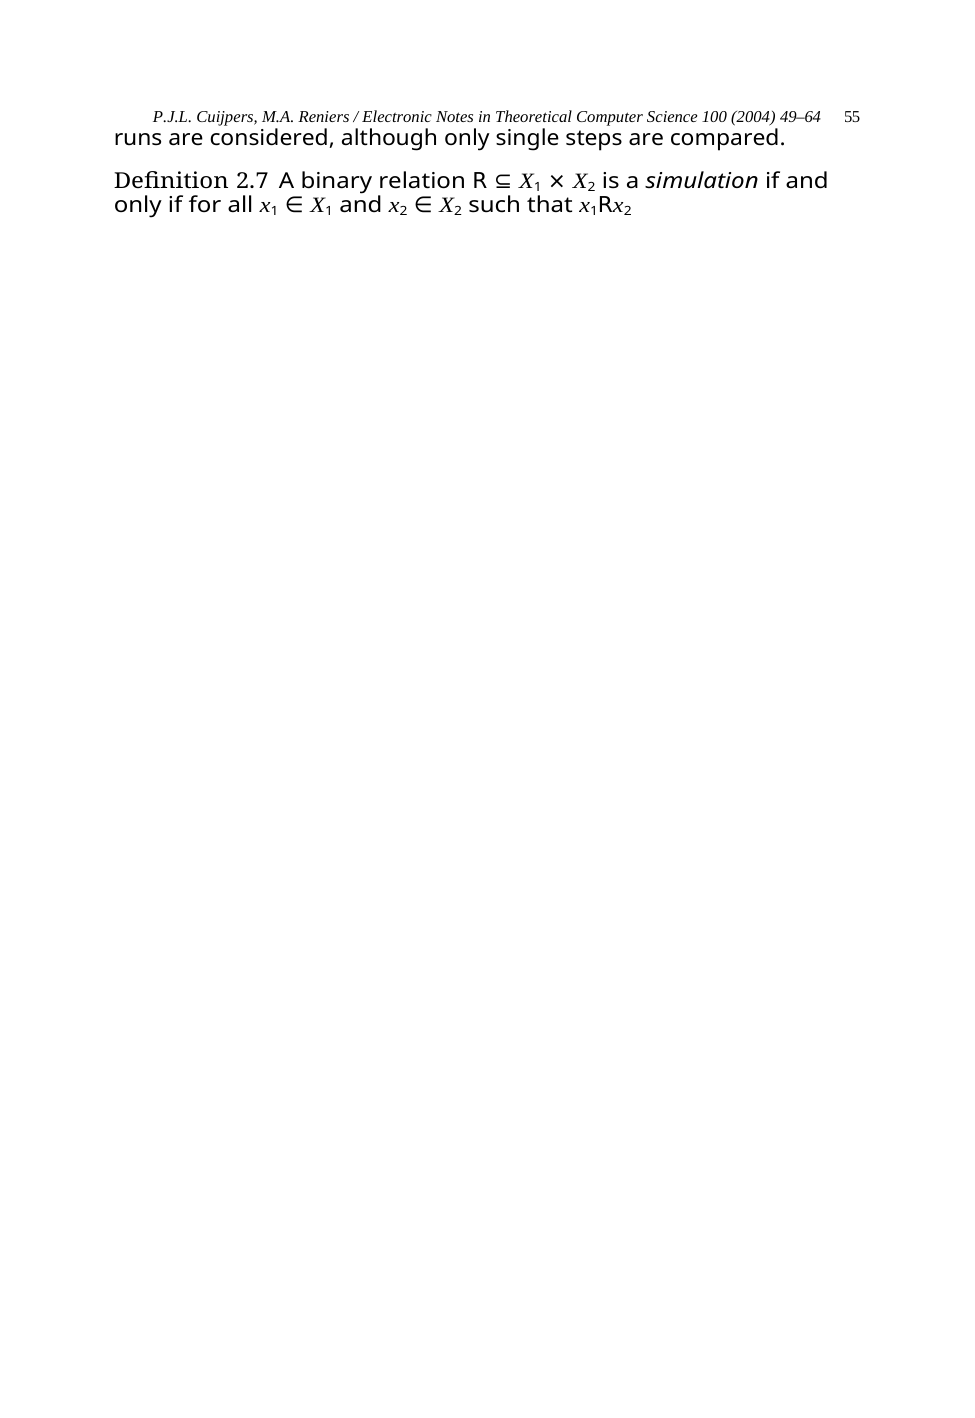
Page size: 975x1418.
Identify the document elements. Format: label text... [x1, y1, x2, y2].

text Definition 2.7 A binary relation R ⊆ X1 × X2 is a simulation if and only if for all x1 ∈ X1 and x2 ∈ X2 such that x1Rx2 [113, 168, 881, 219]
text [113, 125, 862, 151]
